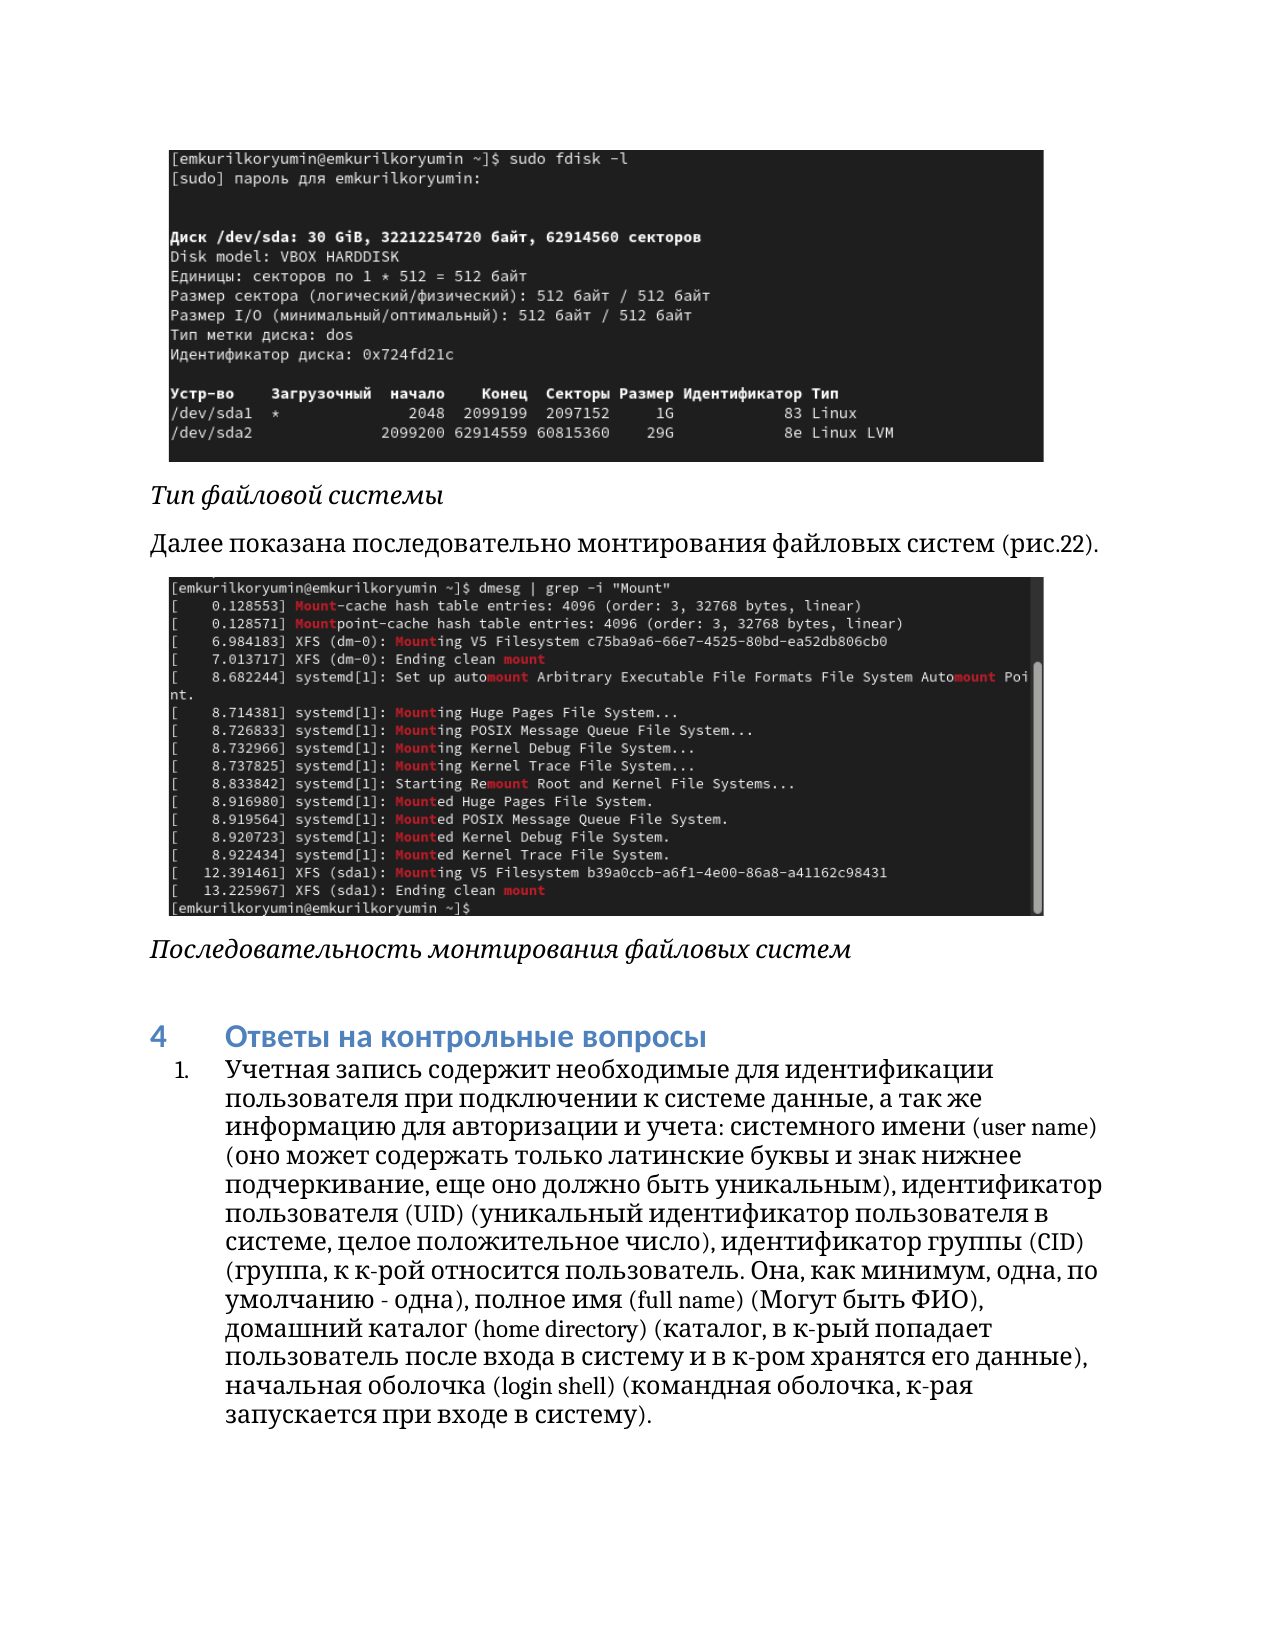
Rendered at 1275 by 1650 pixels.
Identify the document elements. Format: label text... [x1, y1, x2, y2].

picture [168, 577, 1044, 916]
picture [168, 150, 1044, 462]
text Далее показана последовательно монтирования файловых систем (рис.22). [150, 529, 1125, 558]
text Тип файловой системы [150, 482, 1125, 511]
list Учетная запись содержит необходимые для идентификации пользователя при подключении к системе данные, а так же информацию для авторизации и учета: системного имени (user name) (оно может содержать только латинские буквы и знак нижнее подчеркивание, еще оно должно быть уникальным), идентификатор пользователя (UID) (уникальный идентификатор пользователя в системе, целое положительное число), идентификатор группы (CID) (группа, к к-рой относится пользователь. Она, как минимум, одна, по умолчанию - одна), полное имя (full name) (Могут быть ФИО), домашний каталог (home directory) (каталог, в к-рый попадает пользователь после входа в систему и в к-ром хранятся его данные), начальная оболочка (login shell) (командная оболочка, к-рая запускается при входе в систему). [175, 1056, 1125, 1429]
subtitle 4 Ответы на контрольные вопросы [150, 1015, 1125, 1056]
text Последовательность монтирования файловых систем [150, 936, 1125, 965]
